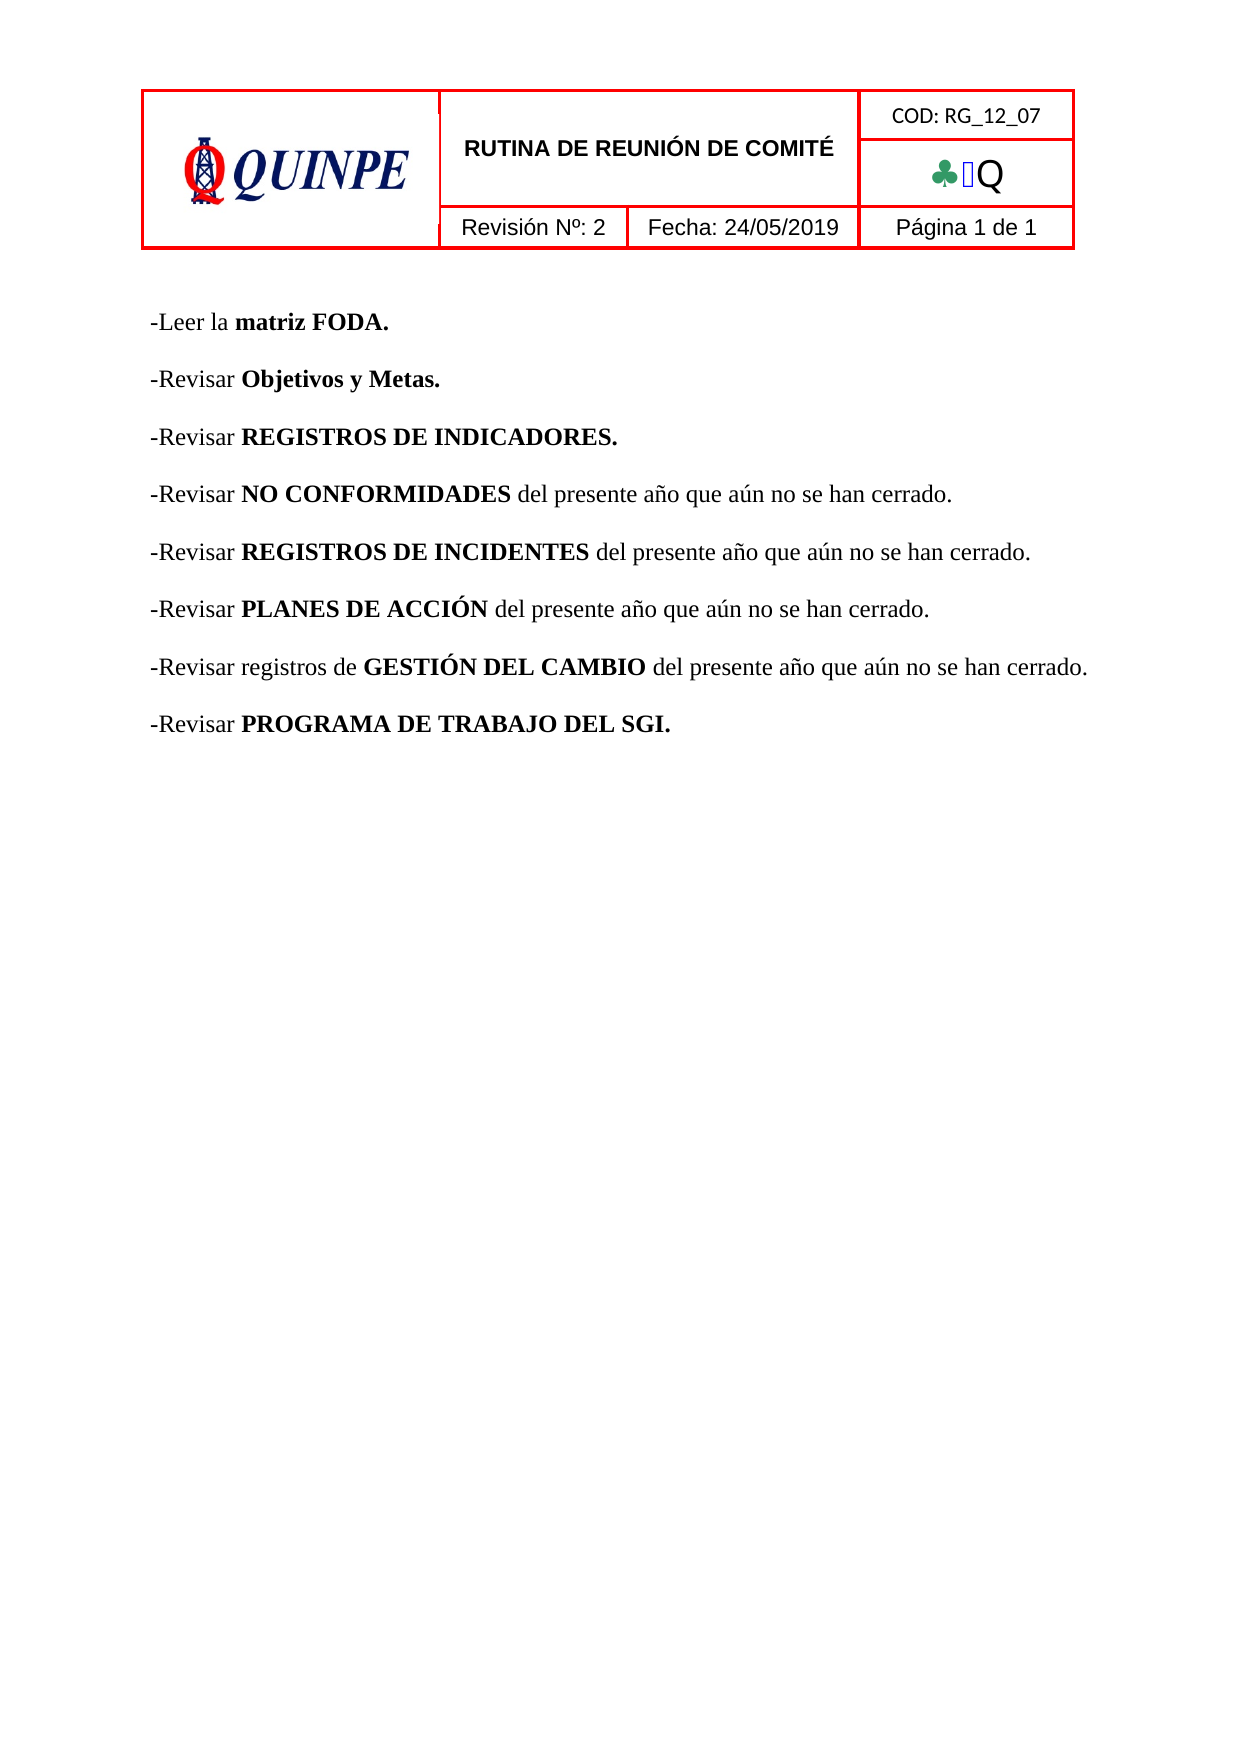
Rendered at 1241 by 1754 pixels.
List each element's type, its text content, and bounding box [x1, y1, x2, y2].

table_cell Fecha: 24/05/2019 [629, 208, 857, 246]
text -Revisar PROGRAMA DE TRABAJO DEL SGI. [150, 709, 1090, 738]
table_header [144, 92, 438, 246]
table_header COD: RG_12_07 [861, 92, 1072, 138]
text -Revisar REGISTROS DE INDICADORES. [150, 422, 1090, 451]
text -Leer la matriz FODA. [150, 307, 1090, 336]
text -Revisar Objetivos y Metas. [150, 364, 1090, 393]
text -Revisar NO CONFORMIDADES del presente año que aún no se han cerrado. [150, 479, 1090, 508]
text -Revisar REGISTROS DE INCIDENTES del presente año que aún no se han cerrado. [150, 537, 1090, 566]
picture [150, 114, 440, 224]
text -Revisar PLANES DE ACCIÓN del presente año que aún no se han cerrado. [150, 594, 1090, 623]
table_cell ♣Q [861, 141, 1072, 204]
table_cell Página 1 de 1 [861, 208, 1072, 246]
table_header RUTINA DE REUNIÓN DE COMITÉ [441, 92, 857, 204]
table_cell Revisión Nº: 2 [441, 208, 626, 246]
text -Revisar registros de GESTIÓN DEL CAMBIO del presente año que aún no se han cerrado. [150, 652, 1090, 681]
